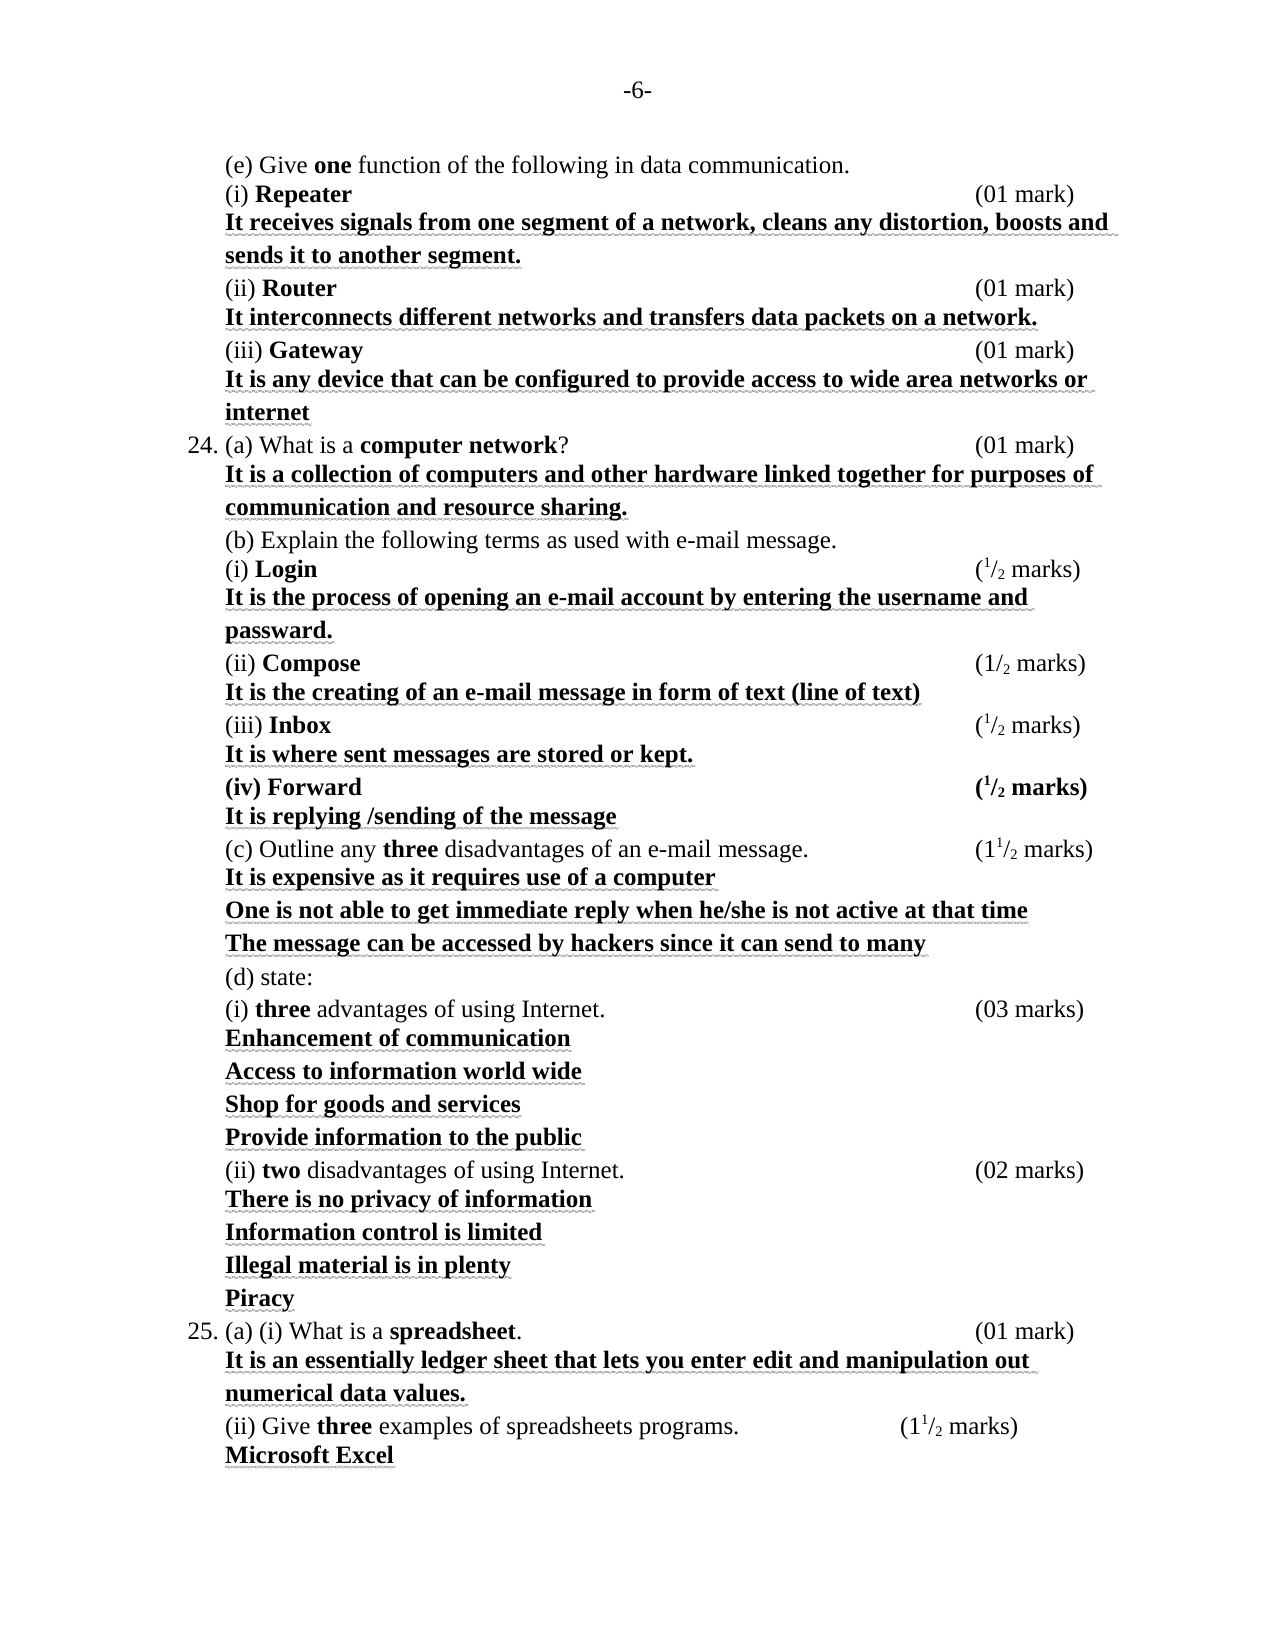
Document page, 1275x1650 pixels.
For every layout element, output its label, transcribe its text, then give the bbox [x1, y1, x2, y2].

list (ii) Give three examples of spreadsheets programs. (11/2 marks) [225, 1411, 1125, 1440]
list (c) Outline any three disadvantages of an e-mail message. (11/2 marks) [225, 834, 1125, 862]
list One is not able to get immediate reply when he/she is not active at that time [225, 896, 1125, 924]
list It is expensive as it requires use of a computer [225, 862, 1125, 891]
list (iv) Forward (1/2 marks) [225, 772, 1125, 801]
list Microsoft Excel [225, 1440, 1125, 1468]
list (ii) Compose (1/2 marks) [225, 648, 1125, 677]
list There is no privacy of information [225, 1184, 1125, 1213]
list It is where sent messages are stored or kept. [225, 739, 1125, 768]
list It is the creating of an e-mail message in form of text (line of text) [225, 677, 1125, 706]
list (i) Repeater (01 mark) [225, 179, 1125, 207]
list (d) state: [225, 962, 1125, 990]
list Provide information to the public [225, 1122, 1125, 1151]
list Enhancement of communication [225, 1023, 1125, 1052]
list Information control is limited [225, 1217, 1125, 1246]
list (a) What is a computer network? (01 mark) [187, 430, 1125, 459]
list Illegal material is in plenty [225, 1250, 1125, 1279]
list It interconnects different networks and transfers data packets on a network. [225, 302, 1125, 331]
list (iii) Inbox (1/2 marks) [225, 710, 1125, 739]
list (a) (i) What is a spreadsheet. (01 mark) [187, 1316, 1125, 1345]
list (b) Explain the following terms as used with e-mail message. [225, 525, 1125, 554]
list It is any device that can be configured to provide access to wide area networks or internet [225, 364, 1125, 426]
list Piracy [225, 1283, 1125, 1312]
list It receives signals from one segment of a network, cleans any distortion, boosts and sends it to another segment. [225, 207, 1125, 269]
list It is a collection of computers and other hardware linked together for purposes of communication and resource sharing. [225, 459, 1125, 521]
list It is replying /sending of the message [225, 801, 1125, 829]
list (i) Login (1/2 marks) [225, 554, 1125, 582]
list (i) three advantages of using Internet. (03 marks) [225, 994, 1125, 1023]
list (ii) Router (01 mark) [225, 273, 1125, 302]
list (e) Give one function of the following in data communication. [225, 150, 1125, 179]
list (iii) Gateway (01 mark) [225, 335, 1125, 364]
list It is the process of opening an e-mail account by entering the username and passward. [225, 582, 1125, 644]
list It is an essentially ledger sheet that lets you enter edit and manipulation out numerical data values. [225, 1345, 1125, 1407]
list Shop for goods and services [225, 1089, 1125, 1118]
list (ii) two disadvantages of using Internet. (02 marks) [225, 1155, 1125, 1184]
list Access to information world wide [225, 1056, 1125, 1085]
list The message can be accessed by hackers since it can send to many [225, 928, 1125, 957]
